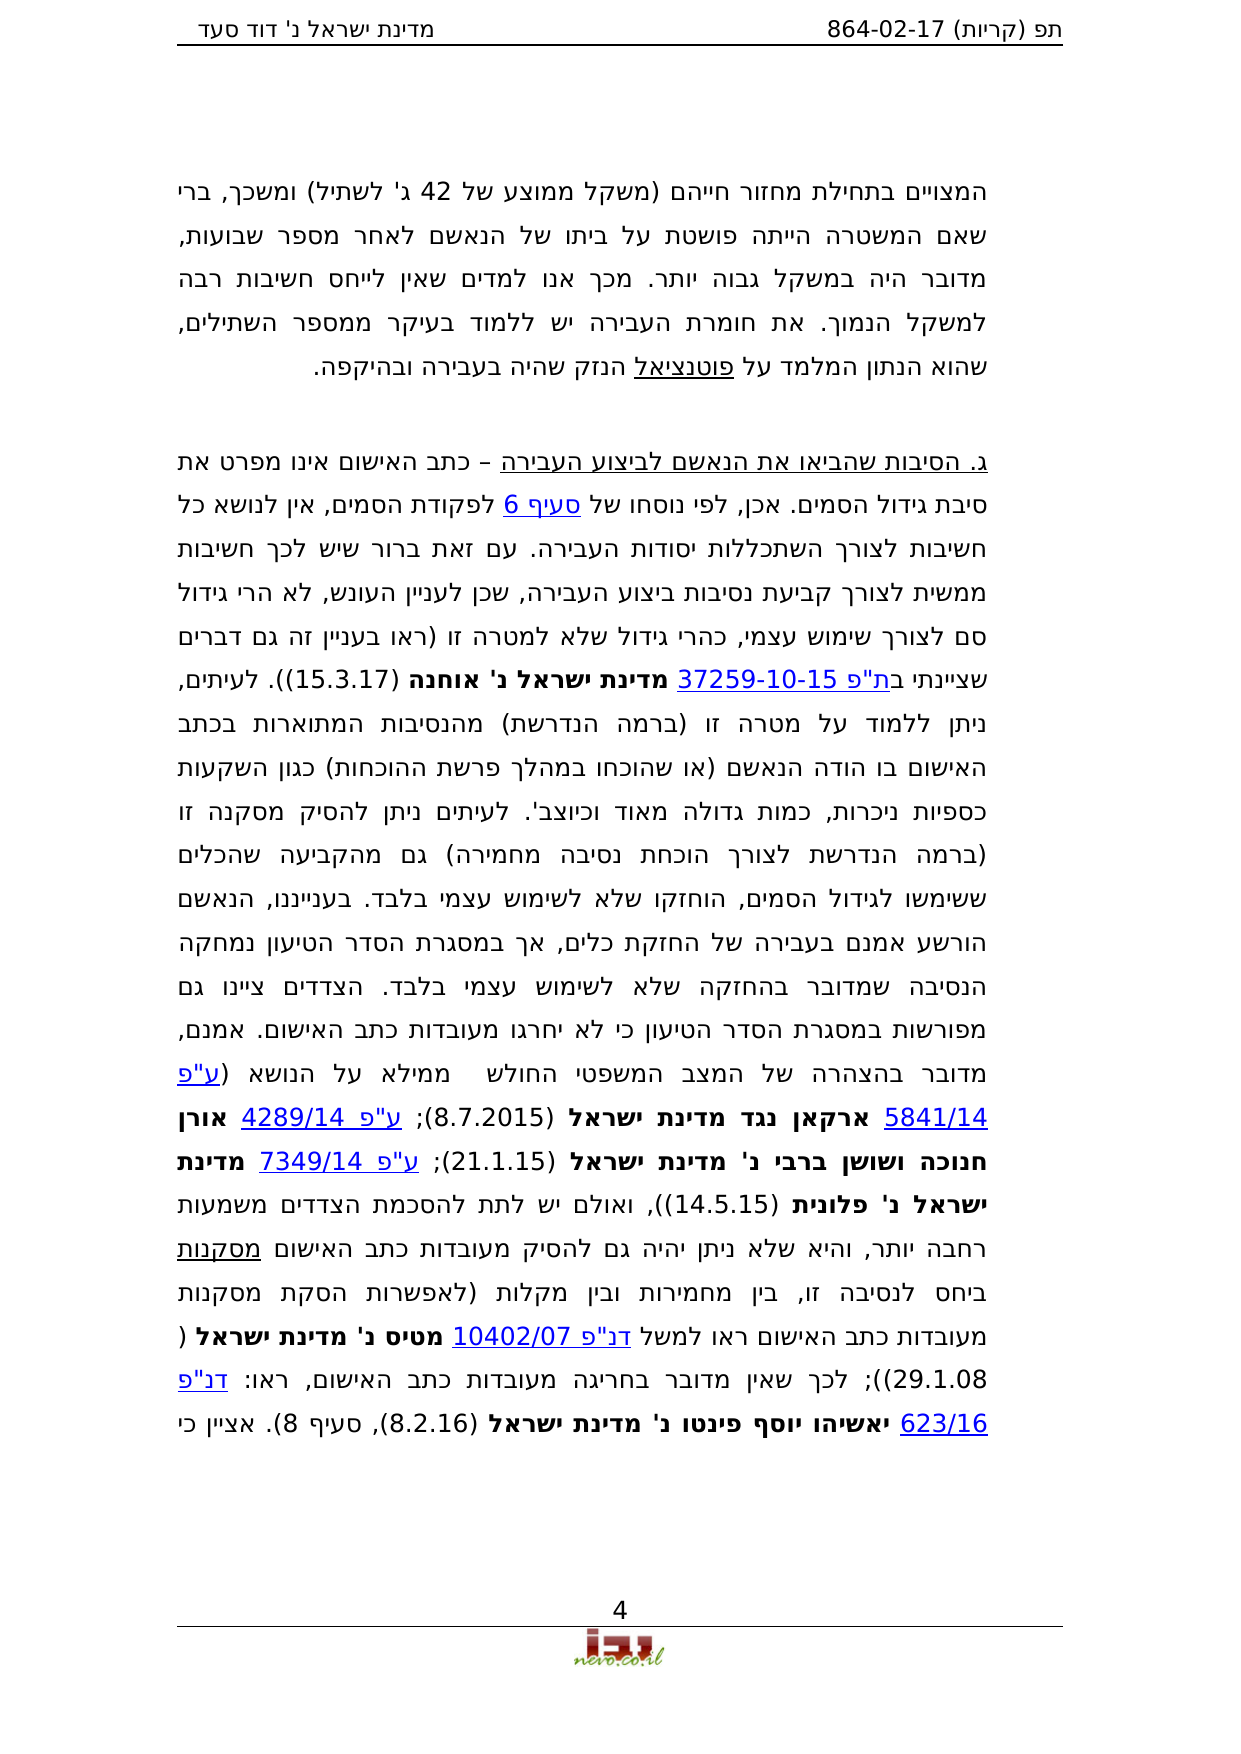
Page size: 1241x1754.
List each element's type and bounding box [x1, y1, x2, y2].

picture [574, 1628, 666, 1667]
text [177, 177, 988, 381]
text [177, 447, 988, 1439]
